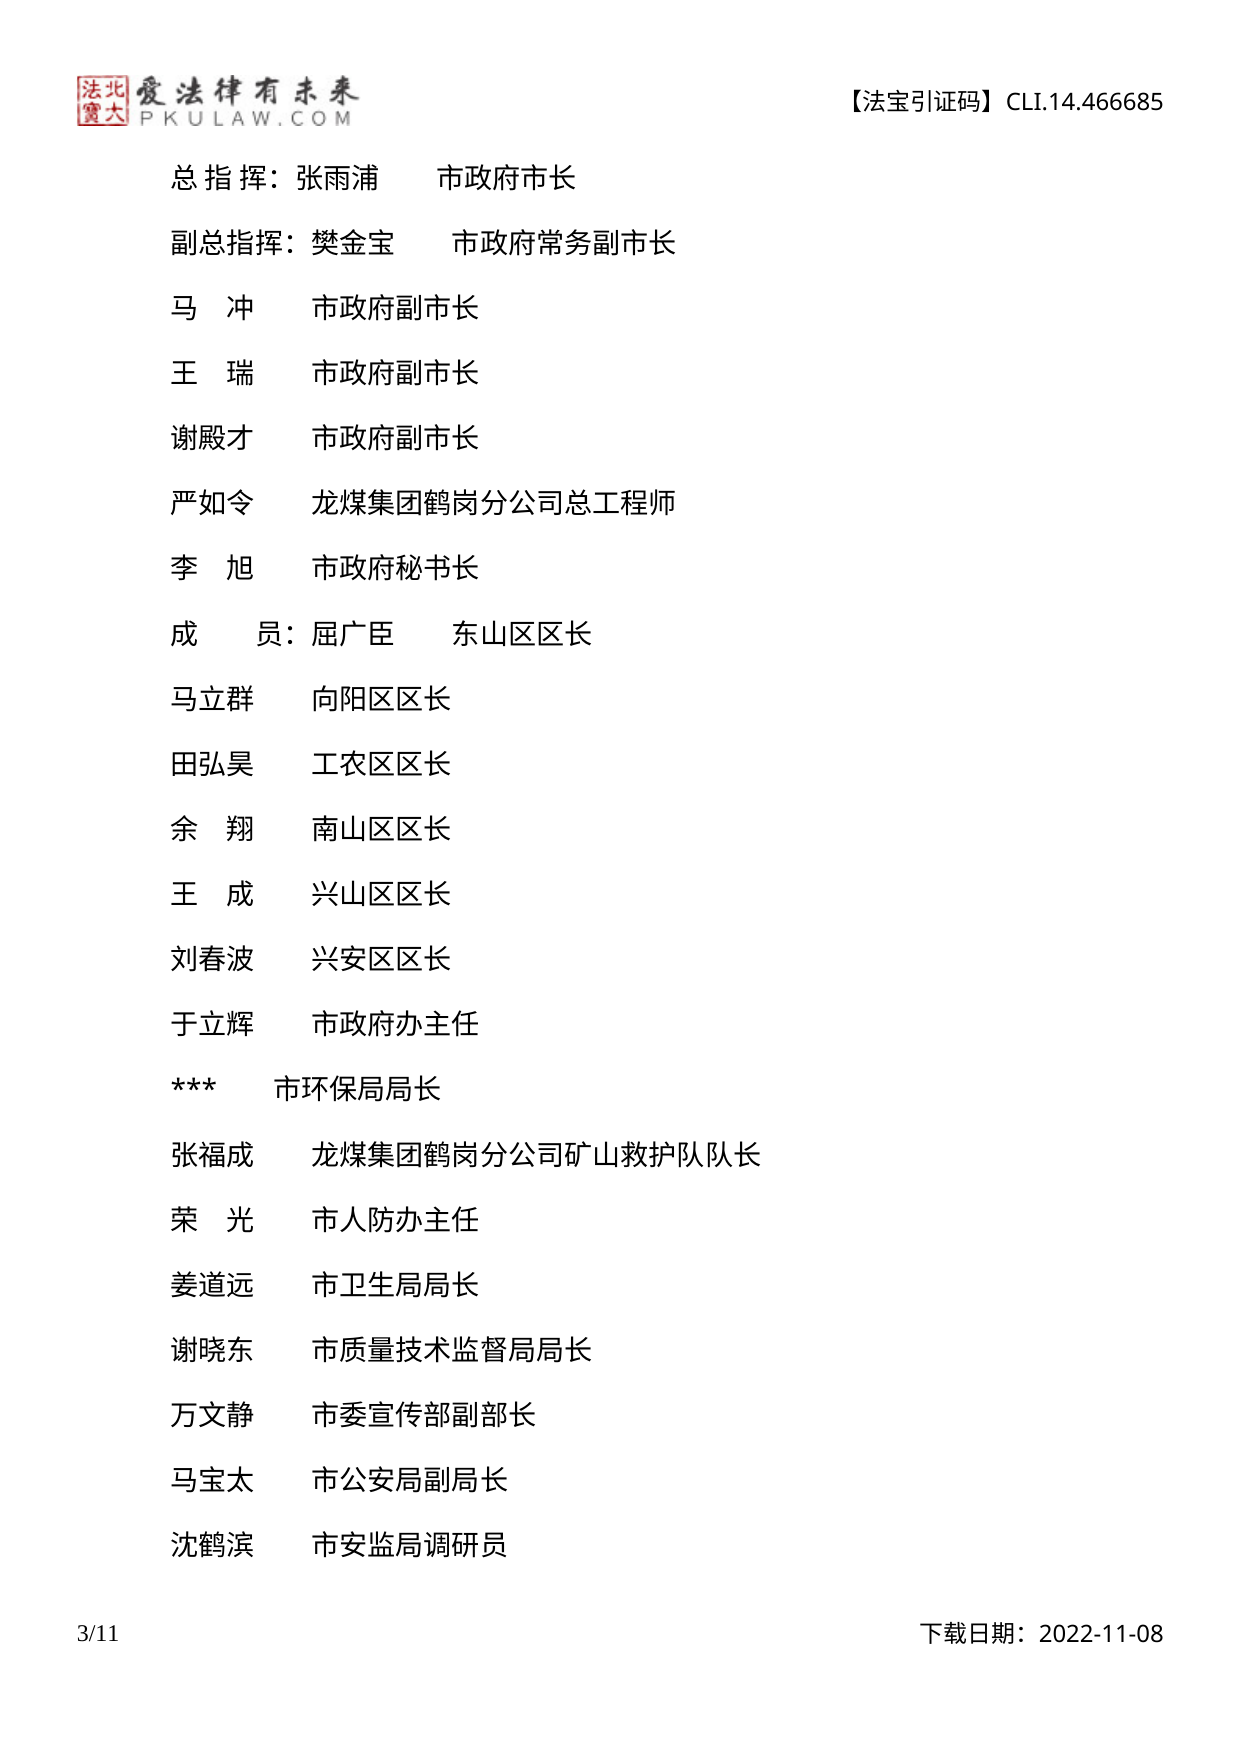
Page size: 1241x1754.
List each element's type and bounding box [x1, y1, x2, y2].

text [114, 156, 1126, 1564]
picture [76, 75, 361, 126]
